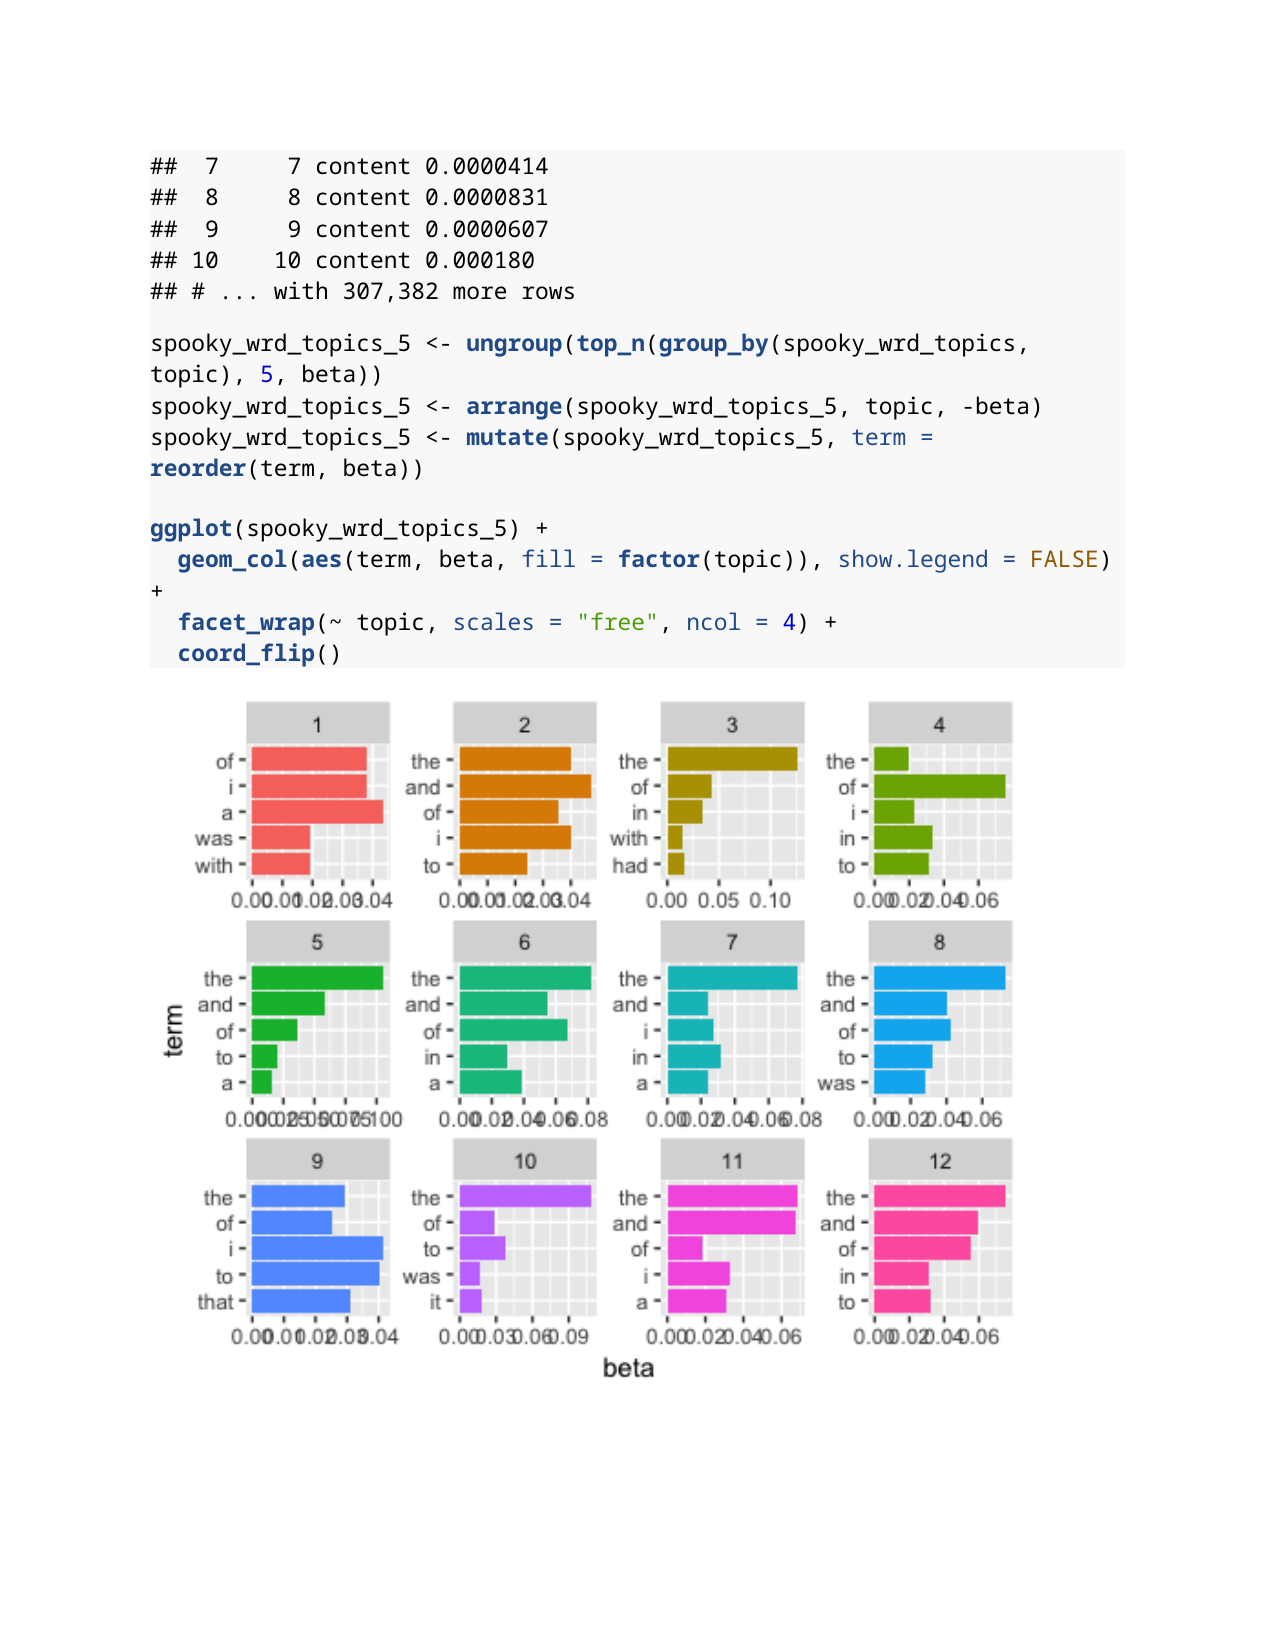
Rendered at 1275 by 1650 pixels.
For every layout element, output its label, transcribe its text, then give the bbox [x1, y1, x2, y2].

text spooky_wrd_topics_5 <- ungroup(top_n(group_by(spooky_wrd_topics, topic), 5, beta)) spooky_wrd_topics_5 <- arrange(spooky_wrd_topics_5, topic, -beta) spooky_wrd_topics_5 <- mutate(spooky_wrd_topics_5, term = reorder(term, beta)) ggplot(spooky_wrd_topics_5) + geom_col(aes(term, beta, fill = factor(topic)), show.legend = FALSE) + facet_wrap(~ topic, scales = "free", ncol = 4) + coord_flip() [150, 327, 1125, 668]
picture [150, 689, 1025, 1390]
